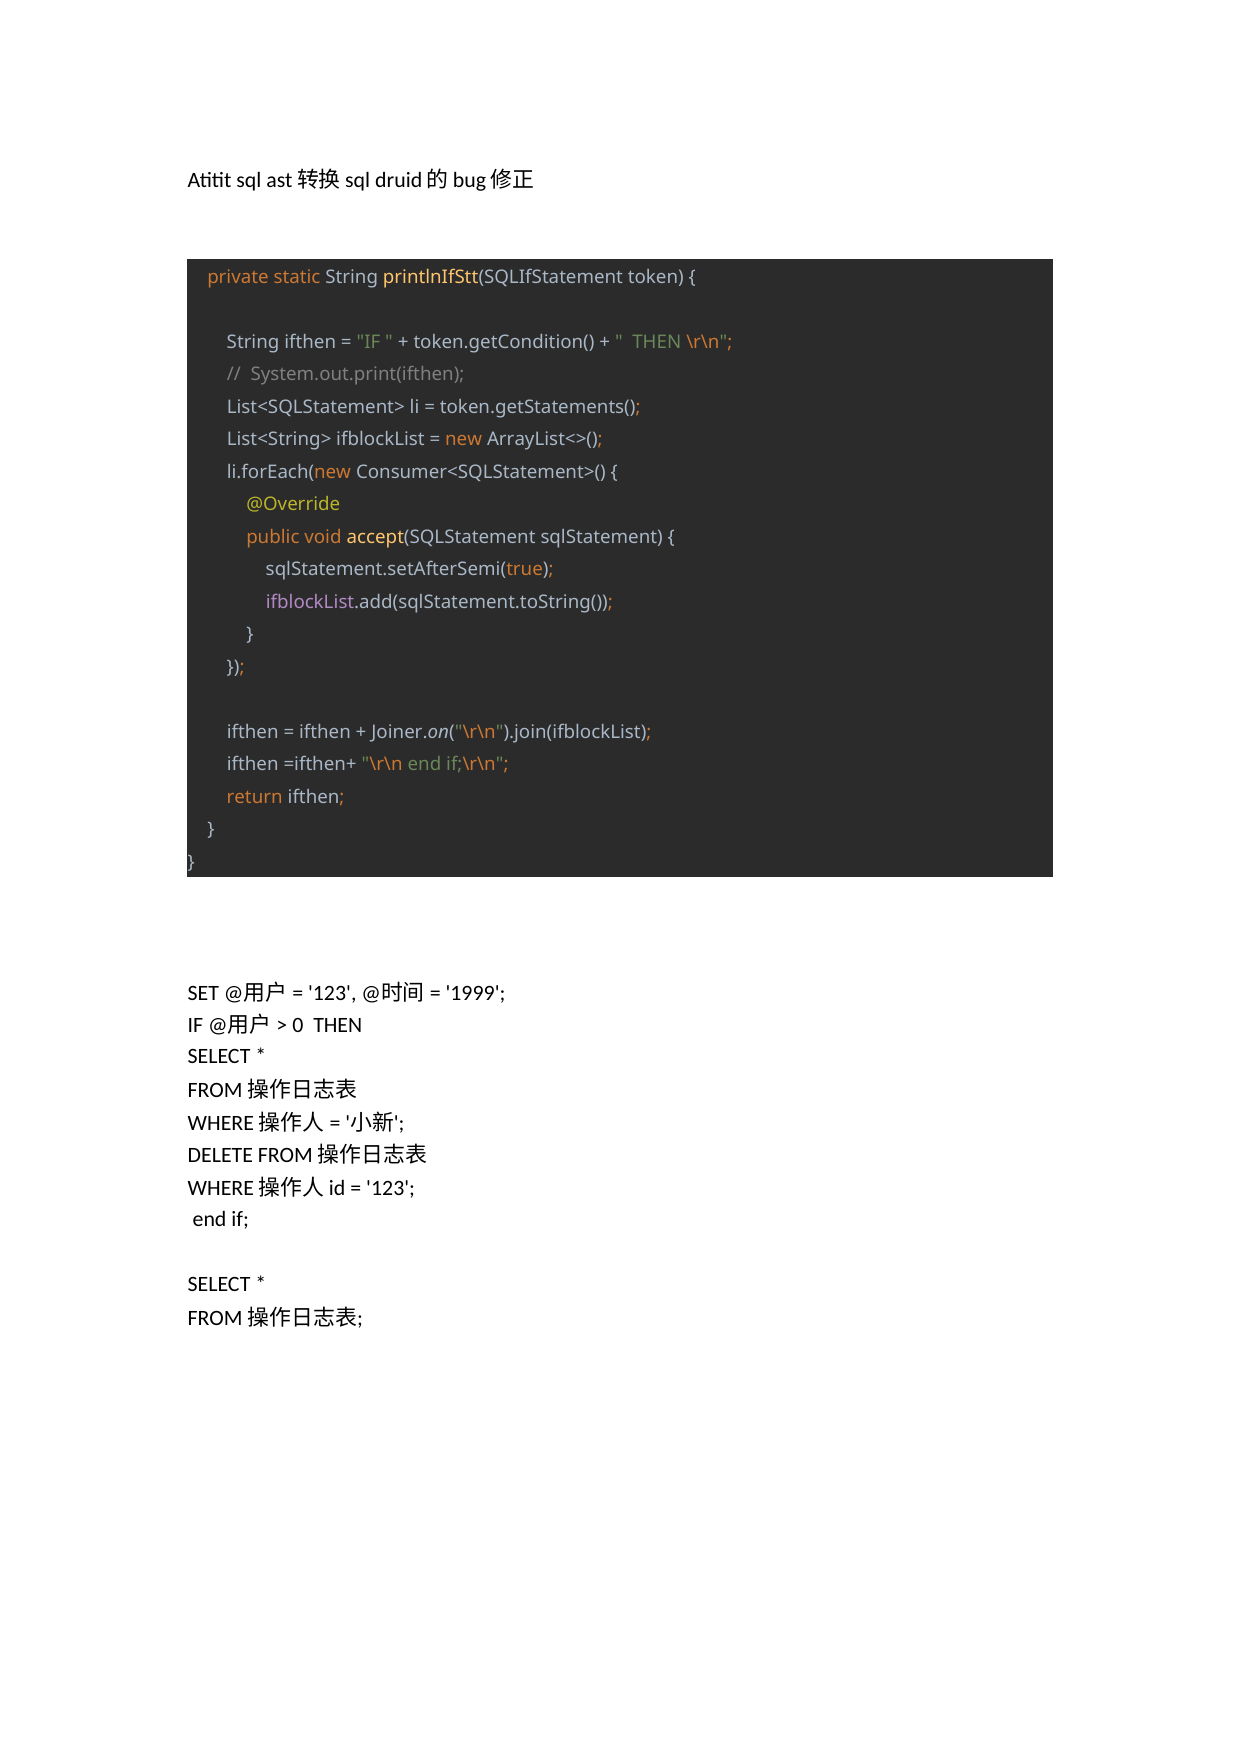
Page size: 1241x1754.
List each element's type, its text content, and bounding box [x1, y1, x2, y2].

text private static String printlnIfStt(SQLIfStatement token) { String ifthen = "IF " + token.getCondition() + " THEN \r\n"; // System.out.print(ifthen); List<SQLStatement> li = token.getStatements(); List<String> ifblockList = new ArrayList<>(); li.forEach(new Consumer<SQLStatement>() { @Override public void accept(SQLStatement sqlStatement) { sqlStatement.setAfterSemi(true); ifblockList.add(sqlStatement.toString()); } }); ifthen = ifthen + Joiner.on("\r\n").join(ifblockList); ifthen =ifthen+ "\r\n end if;\r\n"; return ifthen; } } [187, 259, 1053, 877]
text FROM 操作日志表 [187, 1072, 1053, 1104]
text end if; [187, 1202, 1053, 1234]
text Atitit sql ast转换sql druid的bug修正 [187, 162, 1053, 194]
text SELECT * [187, 1039, 1053, 1072]
text WHERE 操作人 = '小新'; [187, 1104, 1053, 1137]
text SET @用户 = '123', @时间 = '1999'; [187, 974, 1053, 1007]
text IF @用户 > 0 THEN [187, 1007, 1053, 1039]
text DELETE FROM 操作日志表 [187, 1137, 1053, 1169]
text FROM 操作日志表; [187, 1299, 1053, 1332]
text WHERE 操作人id = '123'; [187, 1169, 1053, 1202]
text SELECT * [187, 1267, 1053, 1299]
